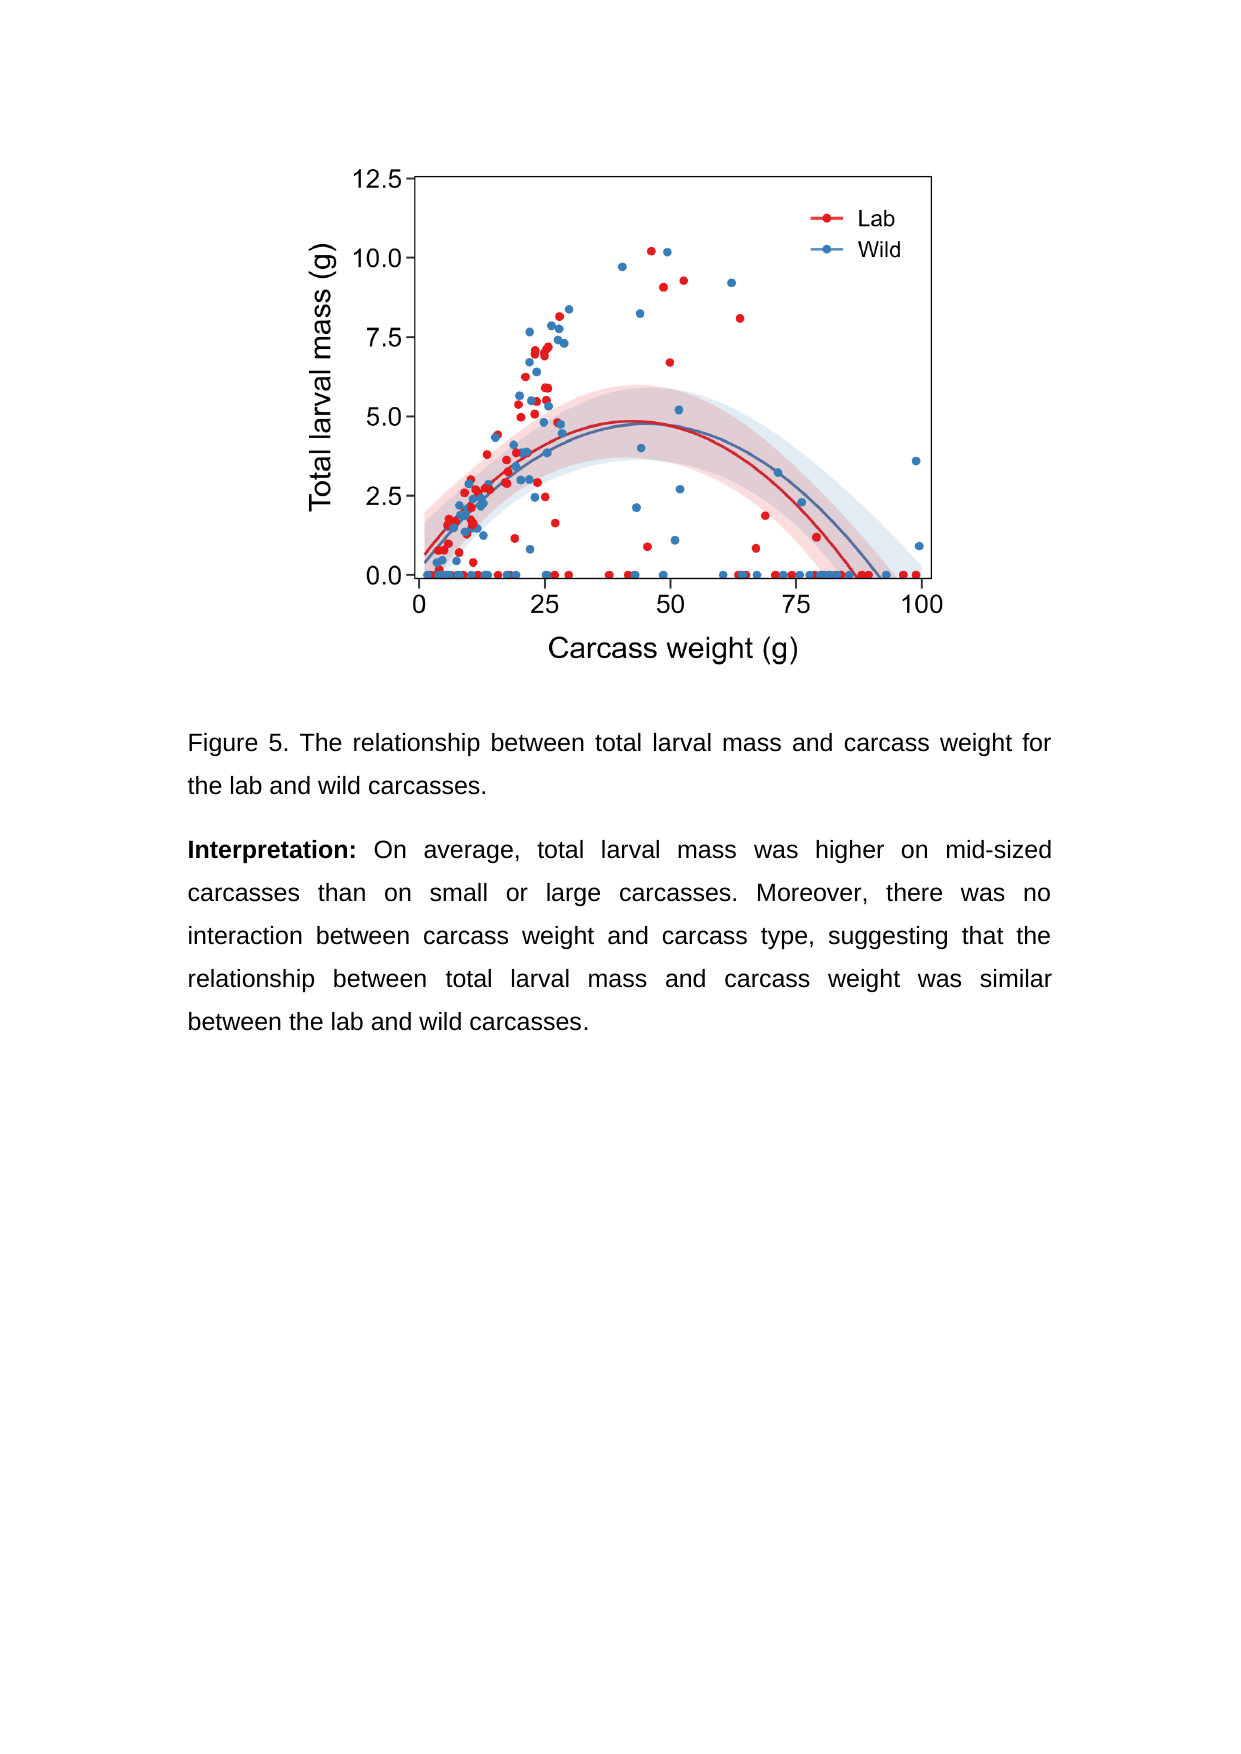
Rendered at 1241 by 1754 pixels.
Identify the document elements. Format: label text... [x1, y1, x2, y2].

picture [282, 150, 958, 690]
text Figure 5. The relationship between total larval mass and carcass weight for the lab and wild carcasses. [187, 728, 1053, 799]
text Interpretation: On average, total larval mass was higher on mid-sized carcasses than on small or large carcasses. Moreover, there was no interaction between carcass weight and carcass type, suggesting that the relationship between total larval mass and carcass weight was similar between the lab and wild carcasses. [187, 835, 1053, 1036]
